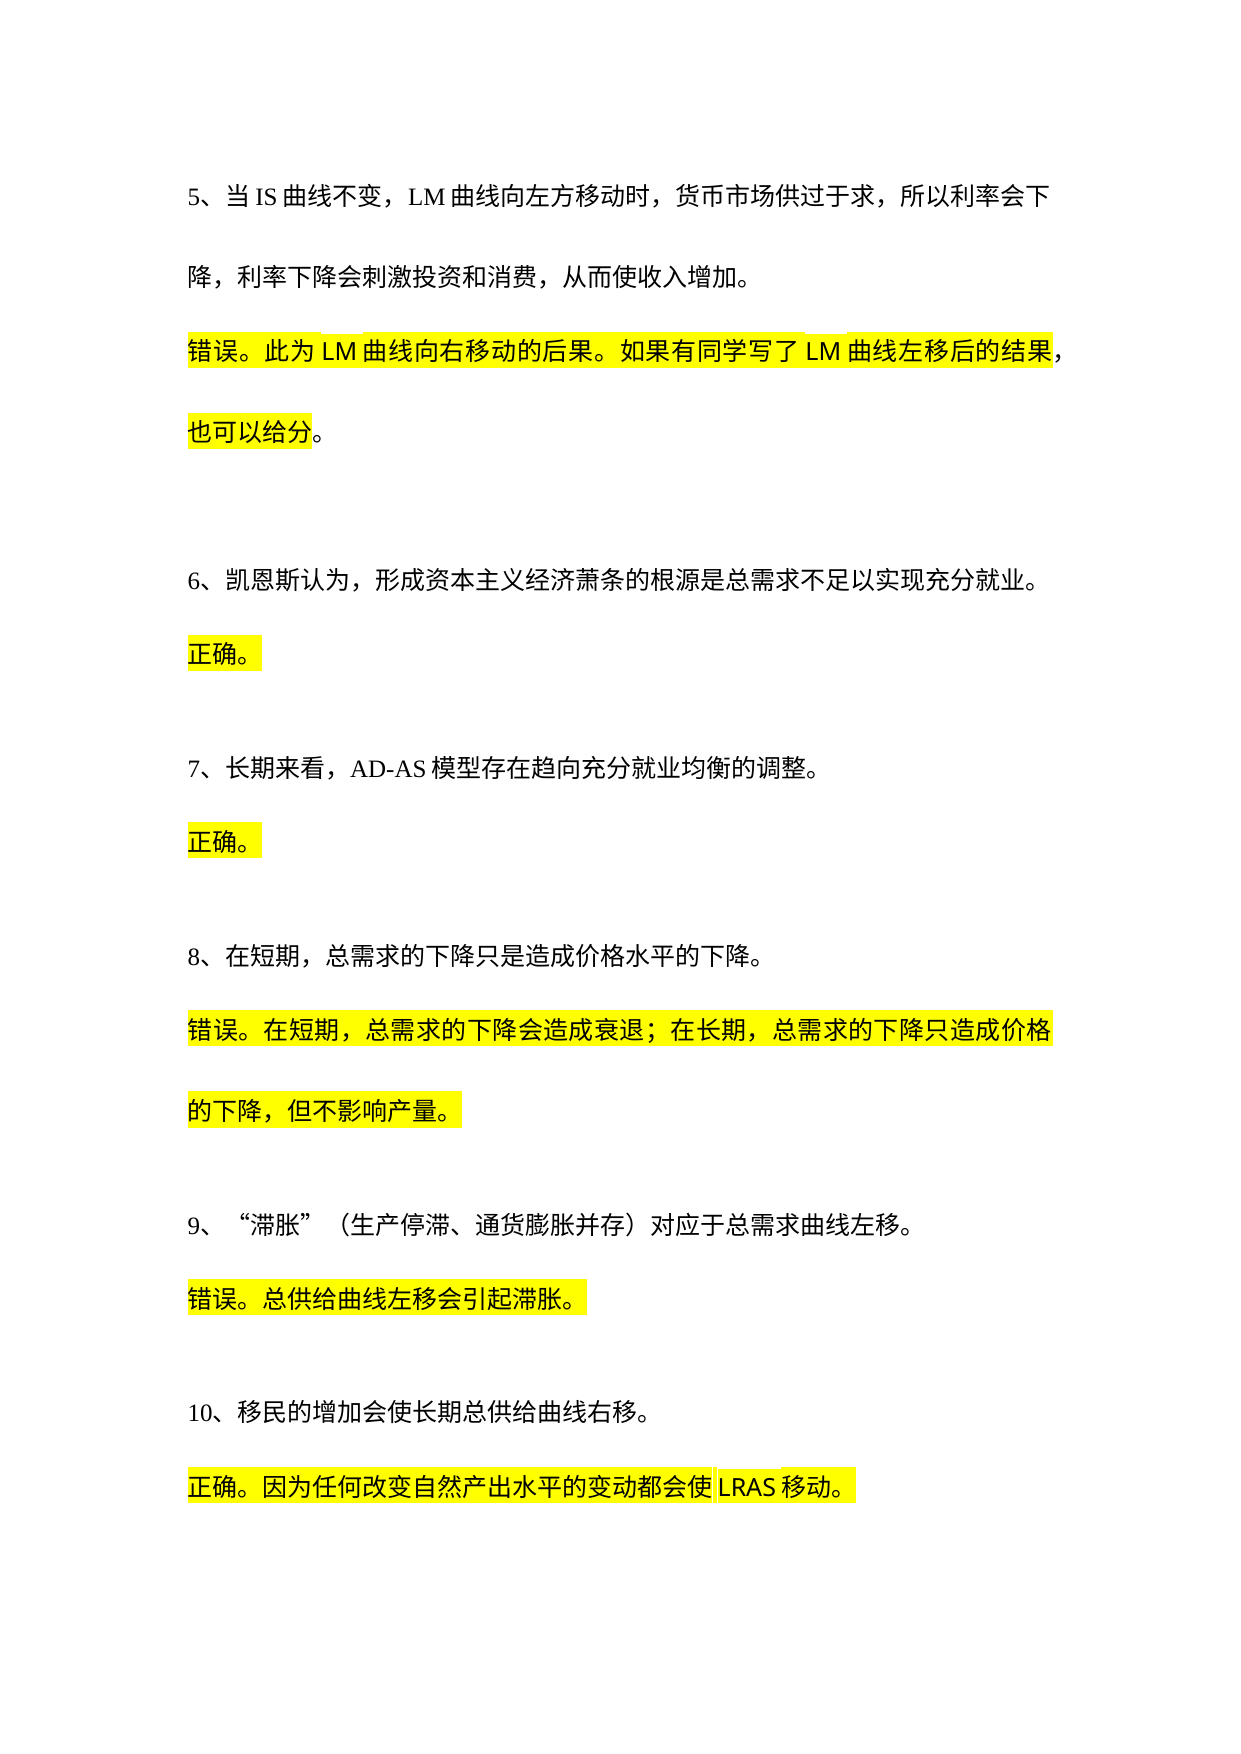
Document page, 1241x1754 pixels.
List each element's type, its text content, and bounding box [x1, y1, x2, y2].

text 正确。因为任何改变自然产出水平的变动都会使LRAS移动。 [187, 1453, 1053, 1518]
text 6、凯恩斯认为，形成资本主义经济萧条的根源是总需求不足以实现充分就业。 [187, 546, 1053, 611]
text 错误。此为LM曲线向右移动的后果。如果有同学写了LM曲线左移后的结果，也可以给分。 [187, 317, 1053, 463]
text 5、当IS曲线不变，LM曲线向左方移动时，货币市场供过于求，所以利率会下降，利率下降会刺激投资和消费，从而使收入增加。 [187, 162, 1053, 308]
text 正确。 [187, 808, 1053, 873]
text 9、“滞胀”（生产停滞、通货膨胀并存）对应于总需求曲线左移。 [187, 1191, 1053, 1256]
text 10、移民的增加会使长期总供给曲线右移。 [187, 1378, 1053, 1443]
text 7、长期来看，AD-AS模型存在趋向充分就业均衡的调整。 [187, 734, 1053, 799]
text 正确。 [187, 620, 1053, 685]
text 错误。总供给曲线左移会引起滞胀。 [187, 1265, 1053, 1330]
text 错误。在短期，总需求的下降会造成衰退；在长期，总需求的下降只造成价格的下降，但不影响产量。 [187, 996, 1053, 1142]
text 8、在短期，总需求的下降只是造成价格水平的下降。 [187, 922, 1053, 987]
